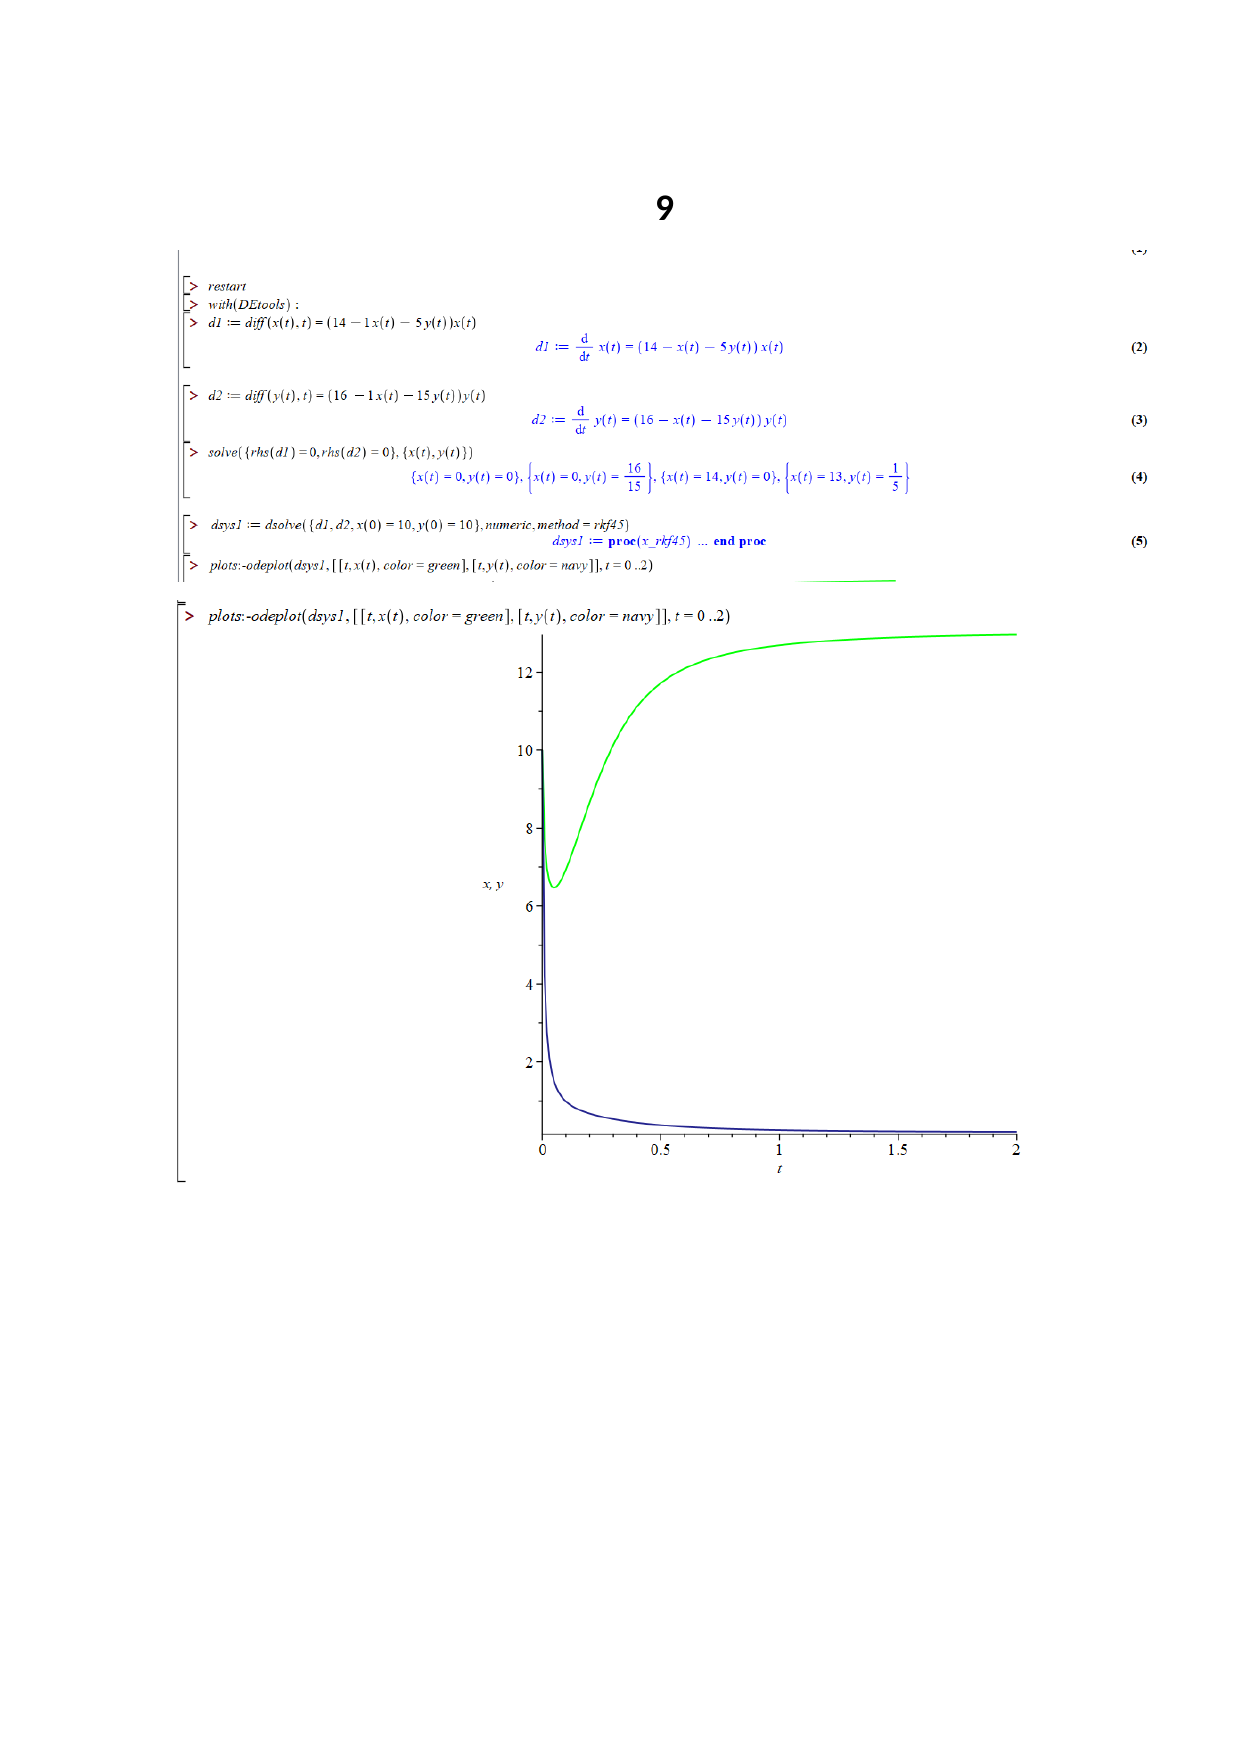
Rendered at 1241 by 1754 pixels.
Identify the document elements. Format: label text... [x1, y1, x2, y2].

picture [177, 600, 1152, 1208]
text 9 [177, 184, 1152, 230]
picture [177, 250, 1152, 582]
